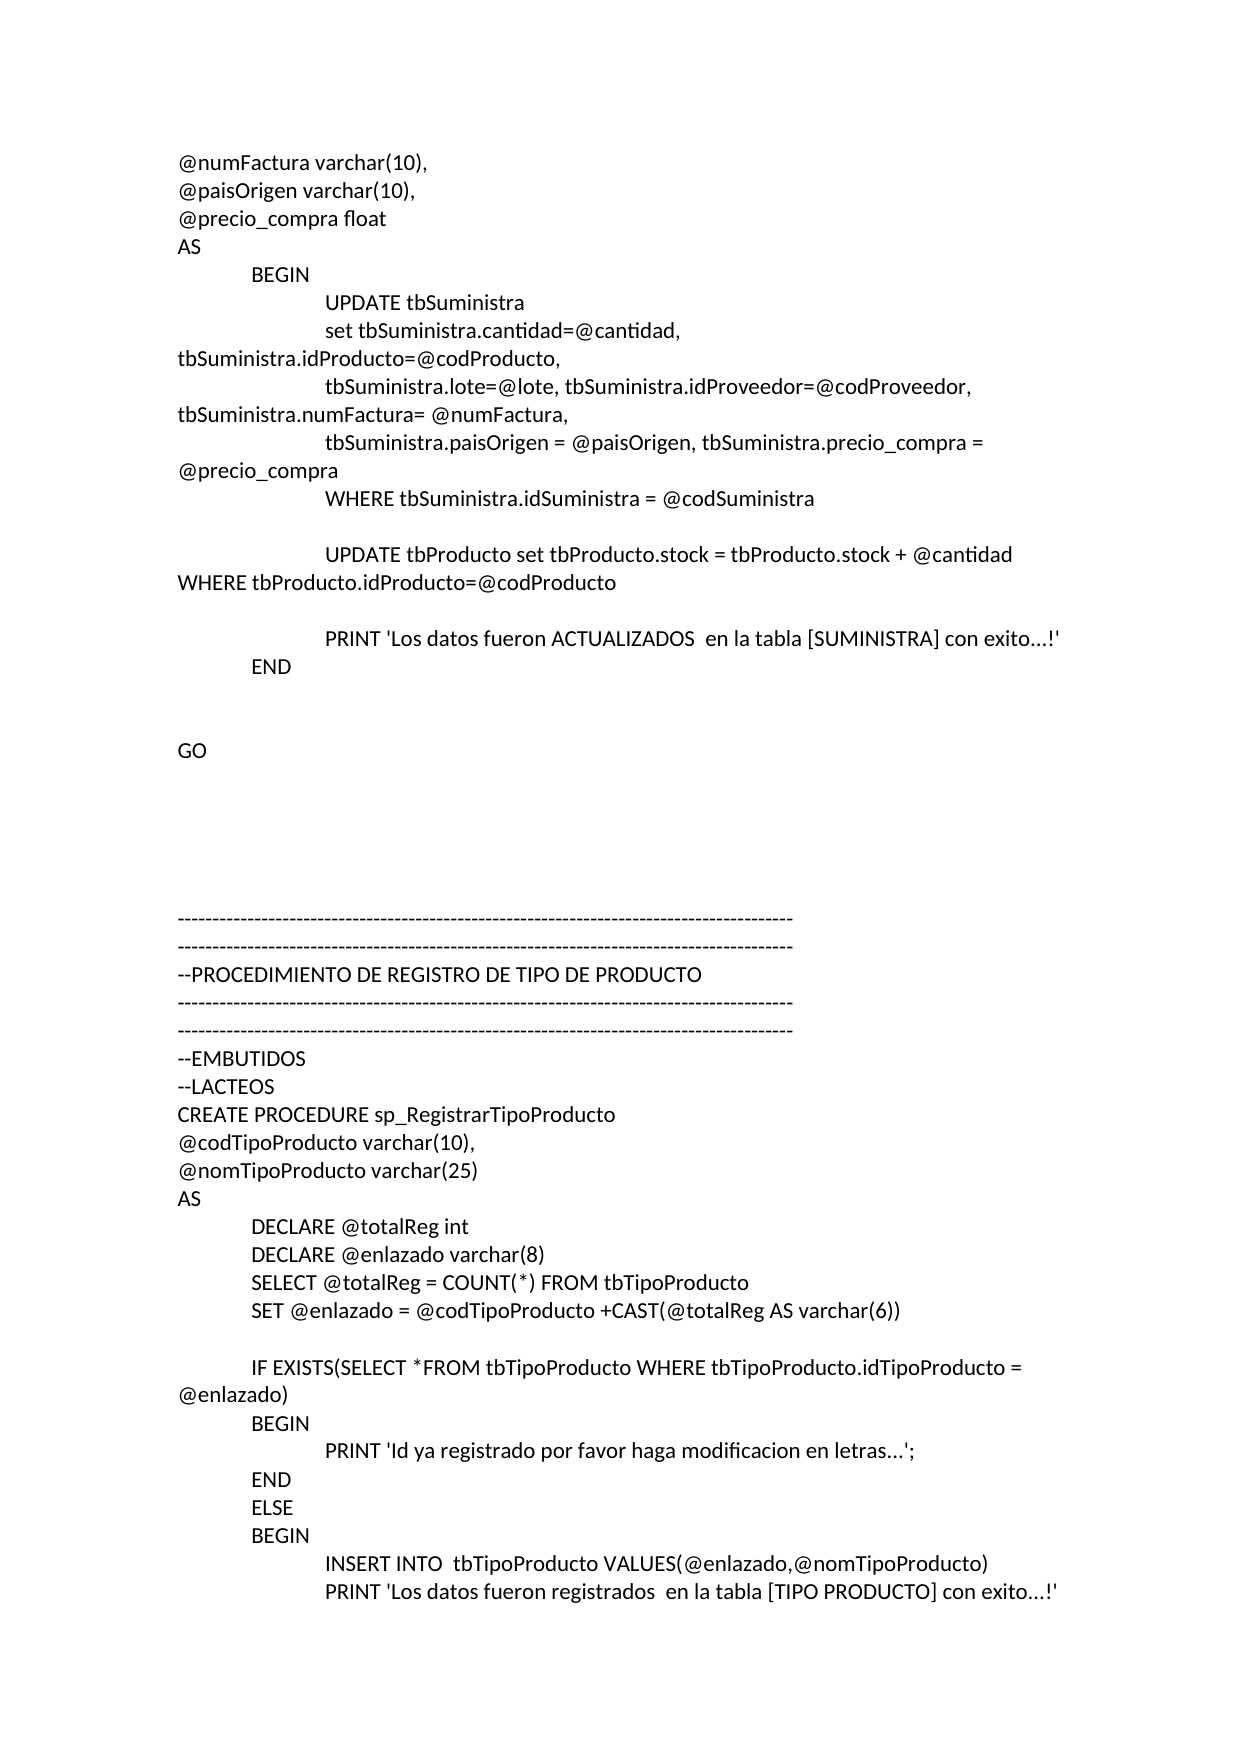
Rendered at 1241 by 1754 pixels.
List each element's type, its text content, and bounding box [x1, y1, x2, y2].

text AS [177, 232, 1063, 260]
text --EMBUTIDOS [177, 1044, 1063, 1072]
text INSERT INTO tbTipoProducto VALUES(@enlazado,@nomTipoProducto) [177, 1549, 1063, 1577]
text tbSuministra.paisOrigen = @paisOrigen, tbSuministra.precio_compra = @precio_compra [177, 428, 1063, 484]
text END [177, 652, 1063, 680]
text WHERE tbSuministra.idSuministra = @codSuministra [177, 484, 1063, 512]
text --LACTEOS [177, 1072, 1063, 1100]
text BEGIN [177, 1409, 1063, 1437]
text BEGIN [177, 1521, 1063, 1549]
text CREATE PROCEDURE sp_RegistrarTipoProducto [177, 1100, 1063, 1128]
text SELECT @totalReg = COUNT(*) FROM tbTipoProducto [177, 1268, 1063, 1297]
text --PROCEDIMIENTO DE REGISTRO DE TIPO DE PRODUCTO [177, 960, 1063, 988]
text tbSuministra.lote=@lote, tbSuministra.idProveedor=@codProveedor, tbSuministra.numFactura= @numFactura, [177, 372, 1063, 428]
text ELSE [177, 1493, 1063, 1521]
text DECLARE @enlazado varchar(8) [177, 1241, 1063, 1268]
text ---------------------------------------------------------------------------------------- [177, 932, 1063, 960]
text BEGIN [177, 260, 1063, 288]
text ---------------------------------------------------------------------------------------- [177, 904, 1063, 932]
text @numFactura varchar(10), [177, 148, 1063, 176]
text PRINT 'Id ya registrado por favor haga modificacion en letras...'; [177, 1437, 1063, 1465]
text ---------------------------------------------------------------------------------------- [177, 988, 1063, 1016]
text @codTipoProducto varchar(10), [177, 1128, 1063, 1156]
text PRINT 'Los datos fueron registrados en la tabla [TIPO PRODUCTO] con exito...!' [177, 1577, 1063, 1605]
text UPDATE tbProducto set tbProducto.stock = tbProducto.stock + @cantidad WHERE tbProducto.idProducto=@codProducto [177, 540, 1063, 596]
text SET @enlazado = @codTipoProducto +CAST(@totalReg AS varchar(6)) [177, 1297, 1063, 1324]
text DECLARE @totalReg int [177, 1212, 1063, 1241]
text GO [177, 736, 1063, 764]
text @precio_compra float [177, 204, 1063, 232]
text @nomTipoProducto varchar(25) [177, 1156, 1063, 1184]
text ---------------------------------------------------------------------------------------- [177, 1016, 1063, 1044]
text END [177, 1465, 1063, 1493]
text PRINT 'Los datos fueron ACTUALIZADOS en la tabla [SUMINISTRA] con exito...!' [177, 624, 1063, 652]
text IF EXISTS(SELECT *FROM tbTipoProducto WHERE tbTipoProducto.idTipoProducto = @enlazado) [177, 1353, 1063, 1409]
text @paisOrigen varchar(10), [177, 176, 1063, 204]
text set tbSuministra.cantidad=@cantidad, tbSuministra.idProducto=@codProducto, [177, 316, 1063, 372]
text UPDATE tbSuministra [177, 288, 1063, 316]
text AS [177, 1184, 1063, 1212]
